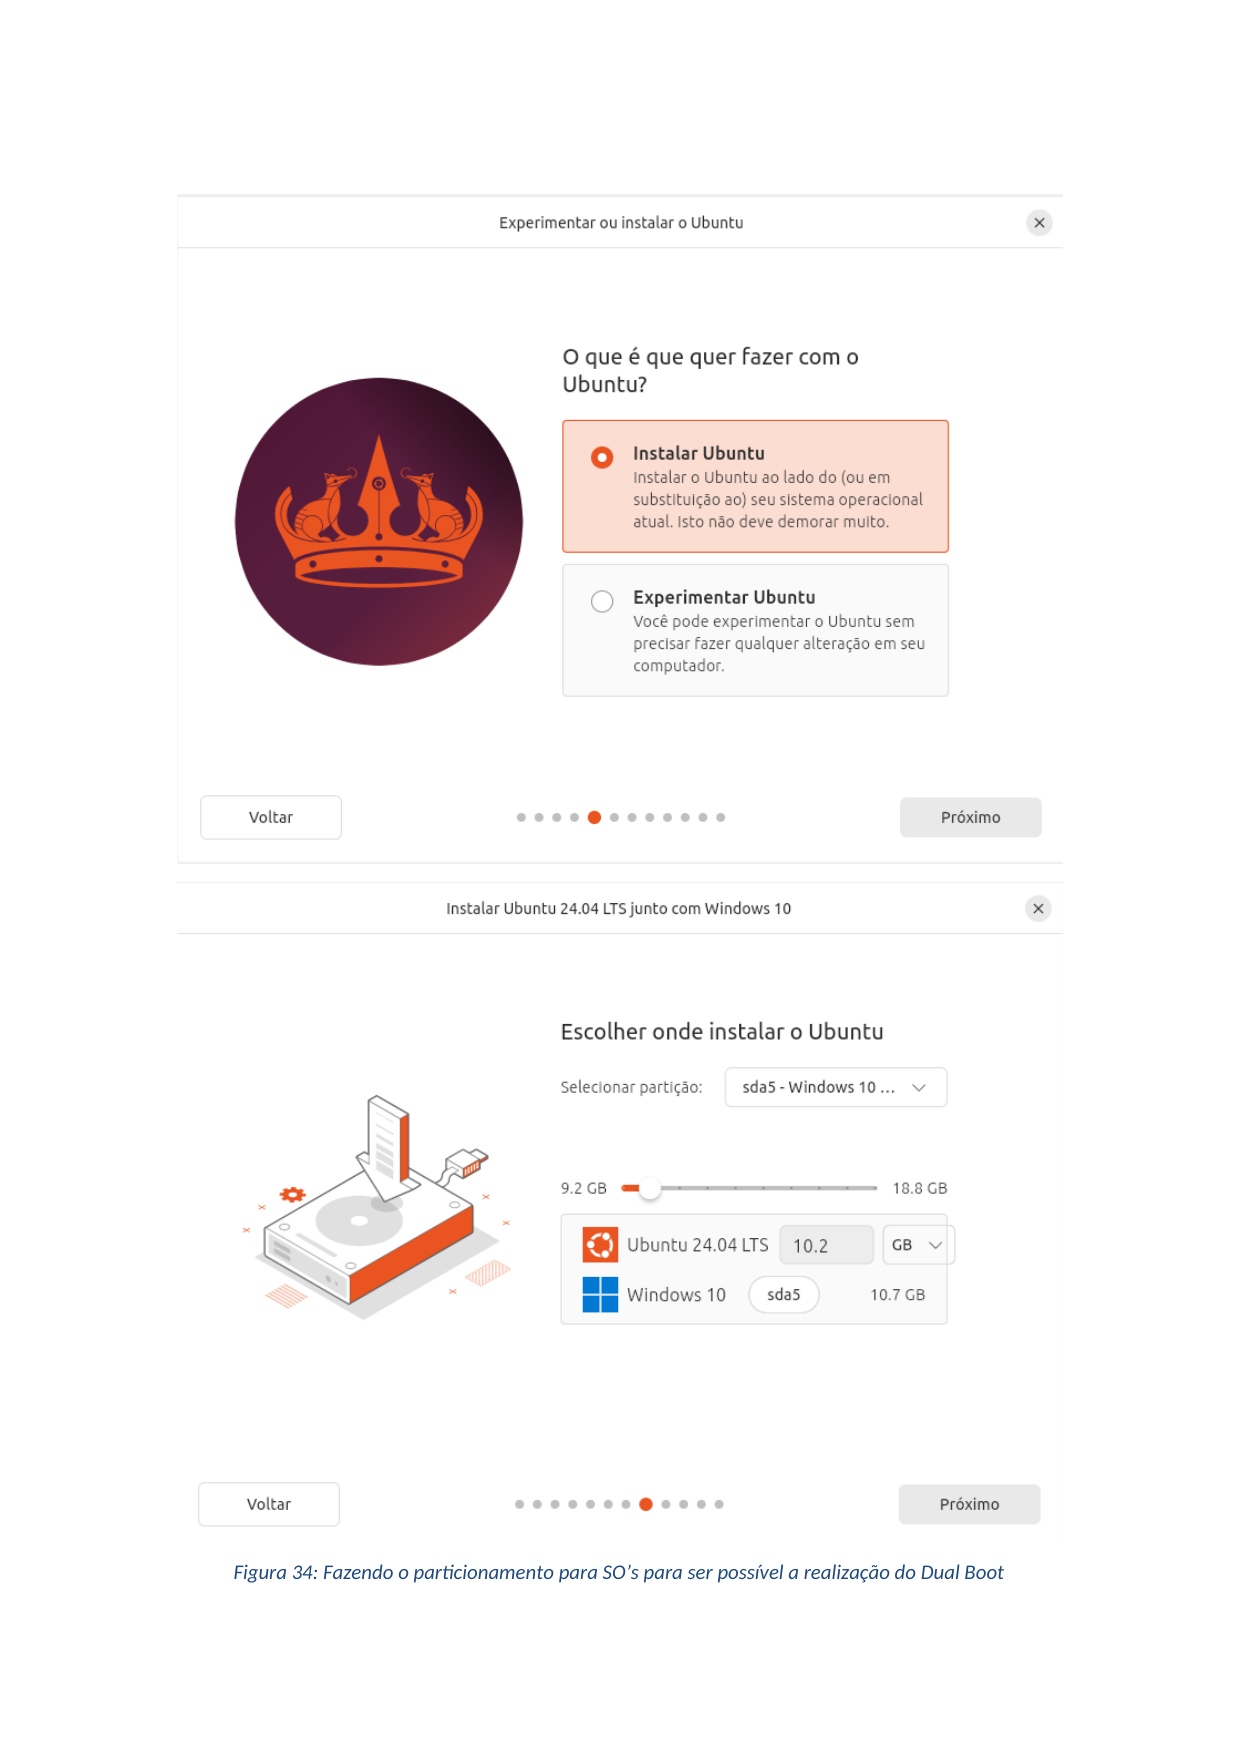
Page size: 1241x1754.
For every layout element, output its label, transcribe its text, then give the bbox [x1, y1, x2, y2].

picture [177, 194, 1063, 864]
text Figura 34: Fazendo o particionamento para SO’s para ser possível a realização do Dual Boot [177, 1559, 1063, 1584]
picture [177, 882, 1063, 1541]
